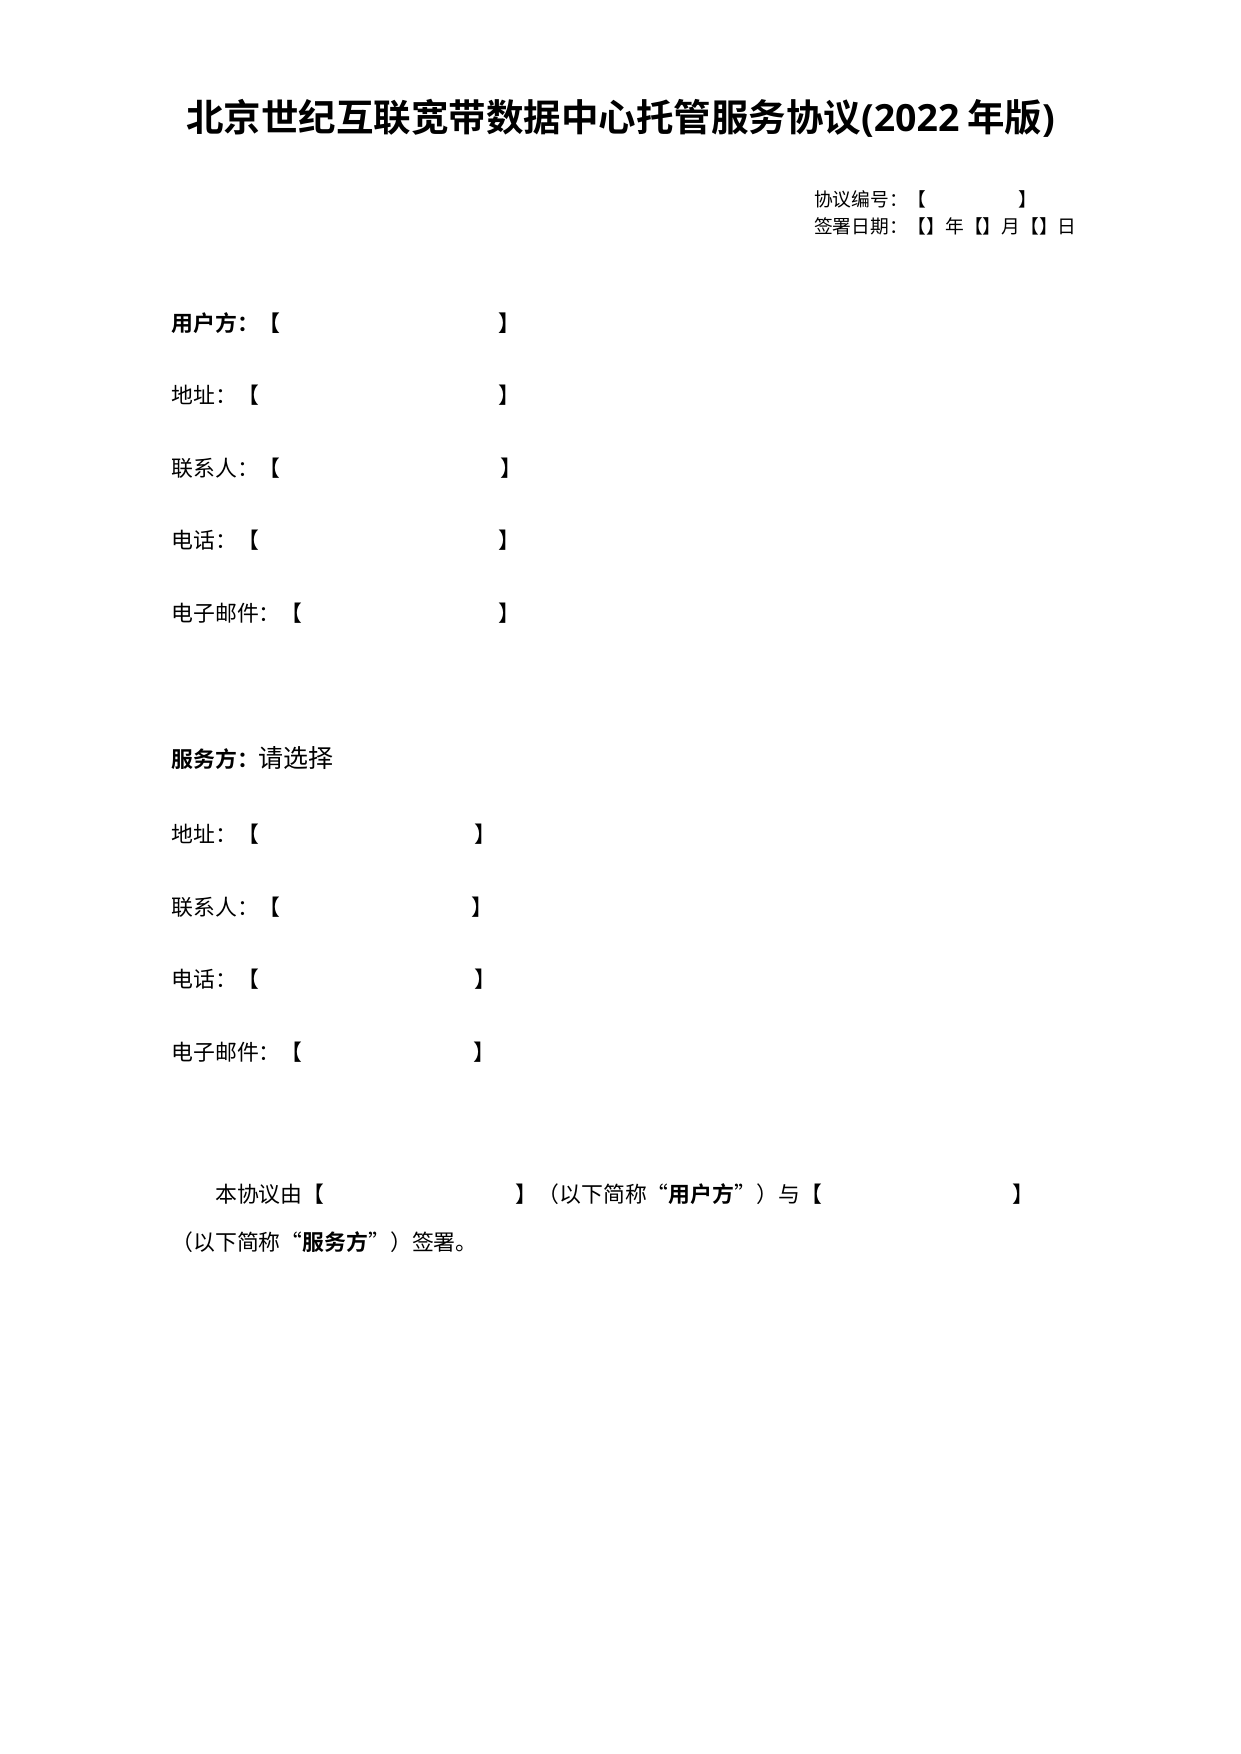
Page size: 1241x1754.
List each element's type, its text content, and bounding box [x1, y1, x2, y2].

text 本协议由【 】（以下简称“用户方”）与【 】（以下简称“服务方”）签署。 [171, 1177, 1057, 1256]
text 北京世纪互联宽带数据中心托管服务协议(2022年版) [83, 87, 1157, 142]
text 地址：【 】 [171, 817, 1057, 849]
text 电话：【 】 [171, 523, 1057, 555]
text 地址：【 】 [171, 378, 1057, 410]
text 电子邮件：【 】 [171, 596, 1057, 628]
text 服务方： [171, 738, 1057, 774]
text 电话：【 】 [171, 962, 1057, 994]
text 用户方：【 】 [171, 306, 1057, 338]
text 协议编号：【 】 [83, 184, 1161, 211]
text 联系人：【 】 [171, 451, 1057, 483]
text 签署日期：【】年【】月【】日 [83, 211, 1161, 239]
text 电子邮件：【 】 [171, 1035, 1057, 1067]
text 联系人：【 】 [171, 890, 1057, 922]
